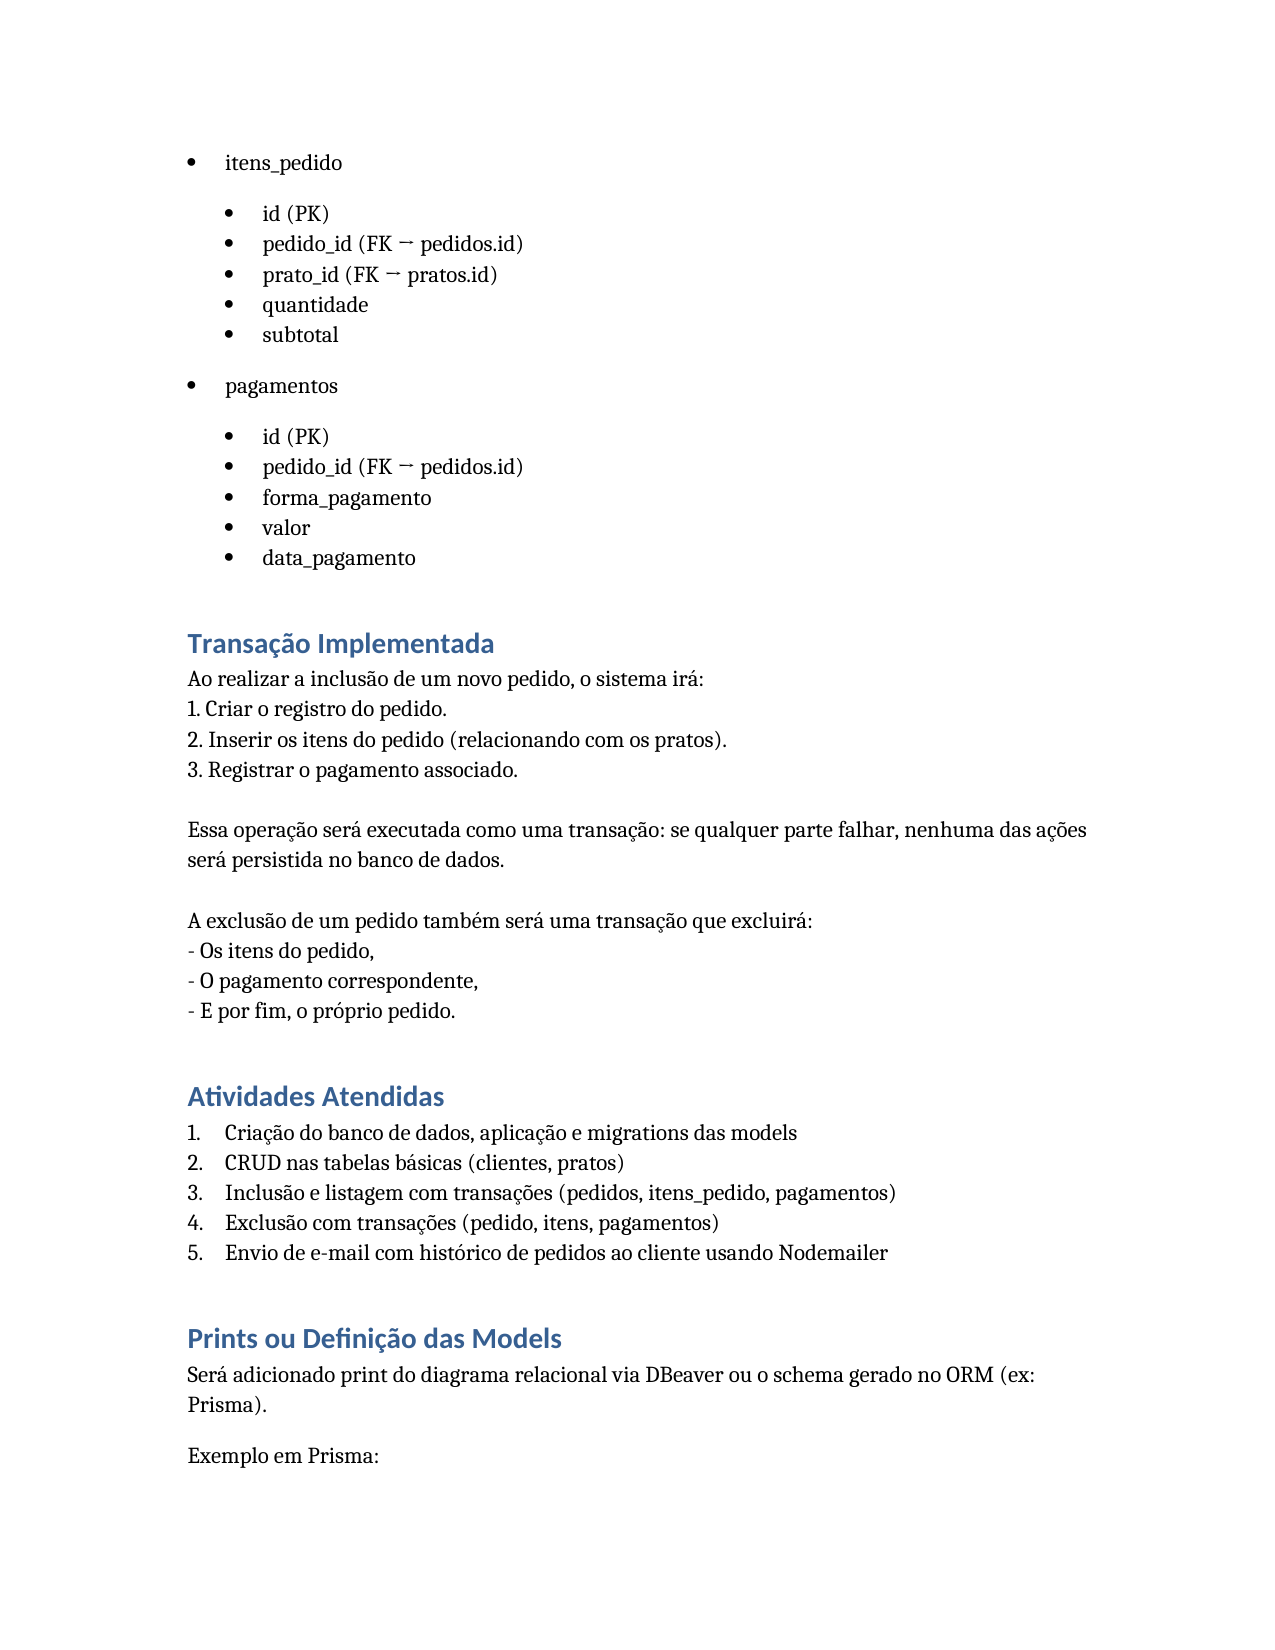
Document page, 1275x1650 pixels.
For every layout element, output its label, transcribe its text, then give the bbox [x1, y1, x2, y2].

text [187, 1443, 1087, 1499]
list pedido_id (FK → pedidos.id) [225, 231, 1087, 258]
subtitle Transação Implementada [187, 625, 1087, 661]
list pedido_id (FK → pedidos.id) [225, 454, 1087, 481]
list Envio de e-mail com histórico de pedidos ao cliente usando Nodemailer [187, 1240, 1087, 1267]
subtitle Prints ou Definição das Models [187, 1320, 1087, 1356]
list id (PK) [225, 201, 1087, 227]
list Exclusão com transações (pedido, itens, pagamentos) [187, 1210, 1087, 1236]
list itens_pedido [187, 150, 1087, 176]
text Será adicionado print do diagrama relacional via DBeaver ou o schema gerado no ORM (ex: Prisma). [187, 1361, 1087, 1418]
list valor [225, 514, 1087, 541]
list forma_pagamento [225, 484, 1087, 511]
list Inclusão e listagem com transações (pedidos, itens_pedido, pagamentos) [187, 1180, 1087, 1206]
list id (PK) [225, 424, 1087, 450]
list subtotal [225, 322, 1087, 348]
list prato_id (FK → pratos.id) [225, 261, 1087, 288]
list quantidade [225, 292, 1087, 318]
list data_pagamento [225, 545, 1087, 571]
list pagamentos [187, 373, 1087, 399]
list Criação do banco de dados, aplicação e migrations das models [187, 1119, 1087, 1146]
text Ao realizar a inclusão de um novo pedido, o sistema irá: 1. Criar o registro do pedido. 2. Inserir os itens do pedido (relacionando com os pratos). 3. Registrar o pagamento associado. Essa operação será executada como uma transação: se qualquer parte falhar, nenhuma das ações será persistida no banco de dados. A exclusão de um pedido também será uma transação que excluirá: - Os itens do pedido, - O pagamento correspondente, - E por fim, o próprio pedido. [187, 666, 1087, 1024]
list CRUD nas tabelas básicas (clientes, pratos) [187, 1149, 1087, 1176]
subtitle Atividades Atendidas [187, 1078, 1087, 1114]
